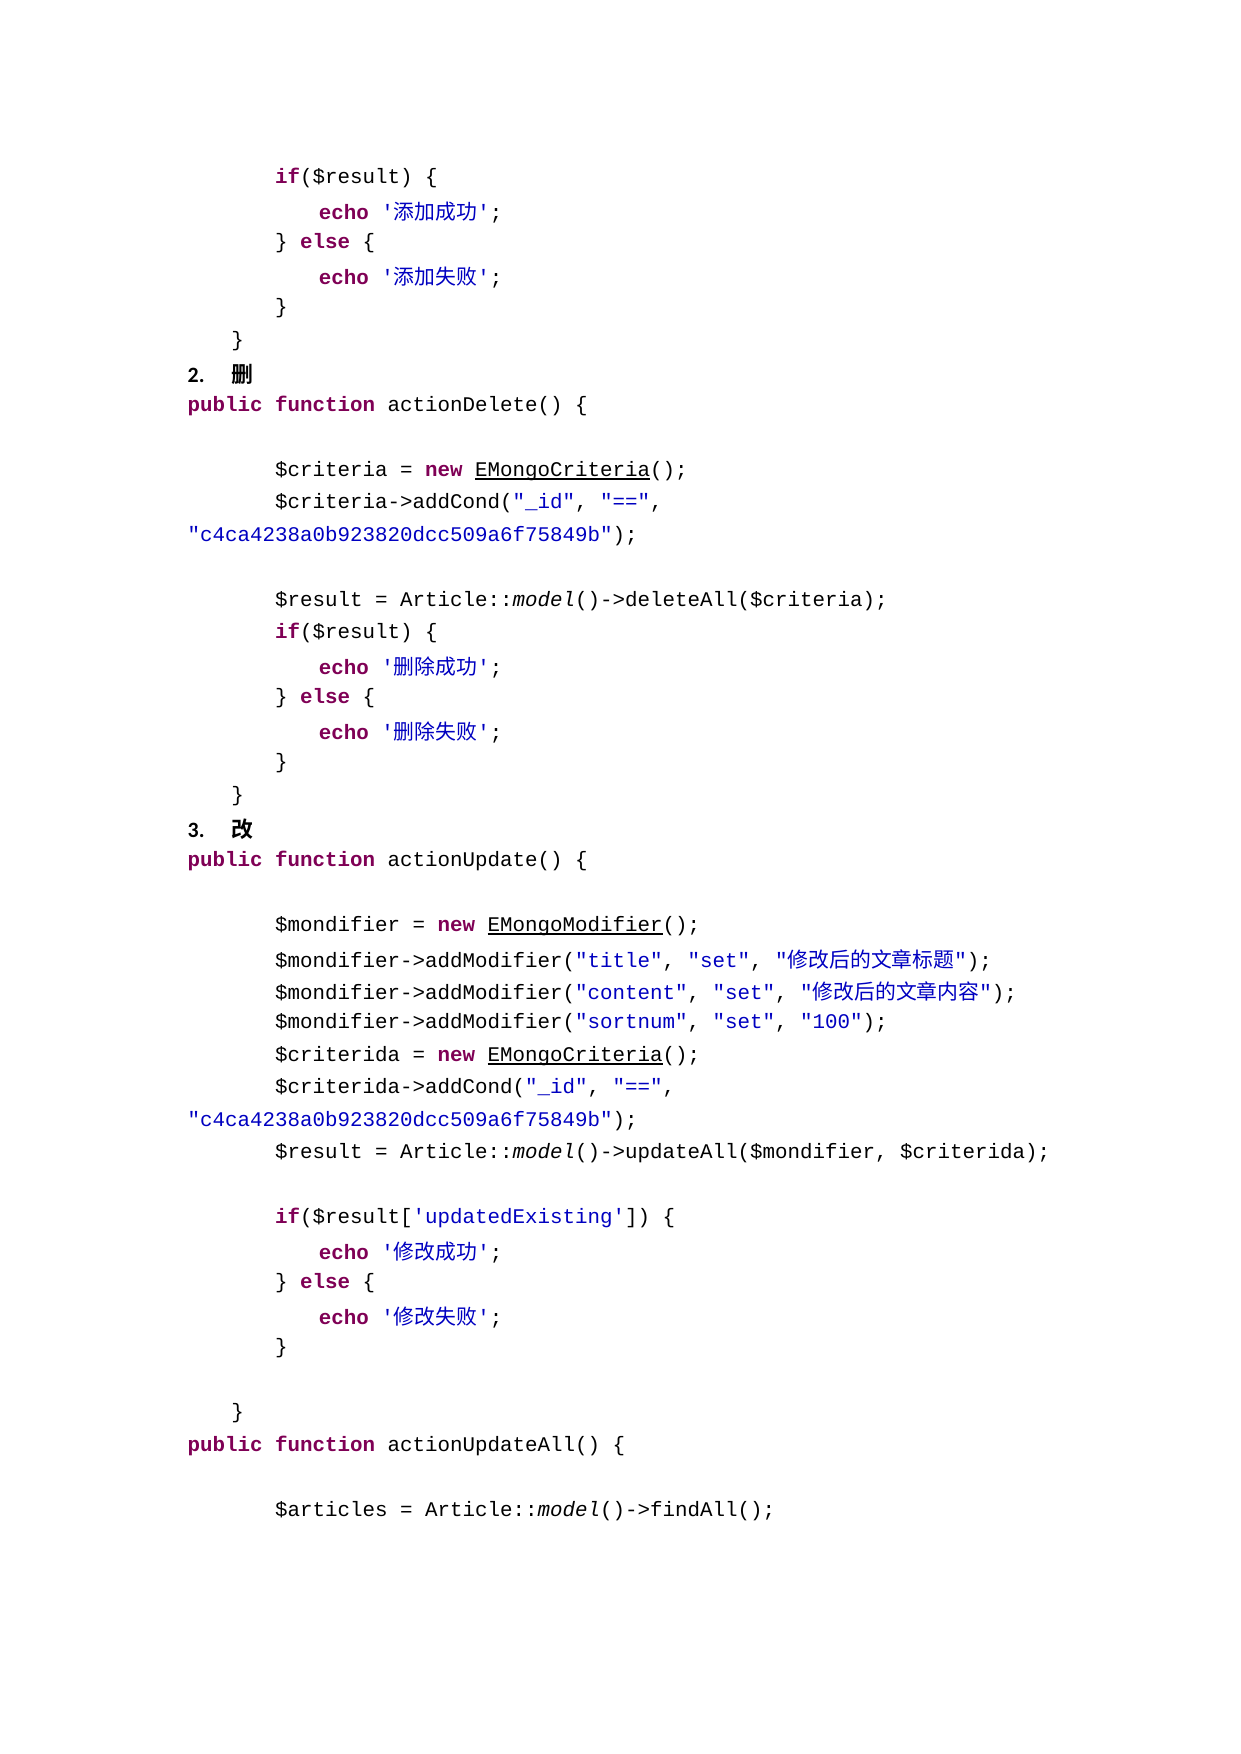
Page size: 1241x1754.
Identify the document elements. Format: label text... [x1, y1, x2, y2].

text } [187, 747, 1053, 779]
text echo '删除成功'; [187, 649, 1053, 682]
text $mondifier->addModifier("content", "set", "修改后的文章内容"); [187, 974, 1053, 1007]
text $mondifier = new EMongoModifier(); [187, 909, 1053, 942]
text echo '修改成功'; [187, 1234, 1053, 1267]
text $criteria = new EMongoCriteria(); [187, 454, 1053, 487]
text } [187, 1332, 1053, 1364]
text echo '删除失败'; [187, 714, 1053, 747]
text if($result) { [187, 617, 1053, 649]
text } else { [187, 1267, 1053, 1299]
text $criteria->addCond("_id", "==", "c4ca4238a0b923820dcc509a6f75849b"); [187, 487, 1053, 552]
text public function actionUpdate() { [187, 844, 1053, 877]
text echo '修改失败'; [187, 1299, 1053, 1332]
text public function actionUpdateAll() { [187, 1429, 1053, 1462]
text $criterida = new EMongoCriteria(); [187, 1039, 1053, 1072]
text echo '添加失败'; [187, 259, 1053, 292]
text } [187, 292, 1053, 324]
text public function actionDelete() { [187, 389, 1053, 422]
text } [187, 779, 1053, 812]
text $articles = Article::model()->findAll(); [187, 1494, 1053, 1527]
text } [187, 324, 1053, 357]
text $criterida->addCond("_id", "==", "c4ca4238a0b923820dcc509a6f75849b"); [187, 1072, 1053, 1137]
text } [187, 1397, 1053, 1429]
text $result = Article::model()->deleteAll($criteria); [187, 584, 1053, 617]
list 删 [187, 357, 1053, 389]
text $mondifier->addModifier("title", "set", "修改后的文章标题"); [187, 942, 1053, 974]
text if($result) { [187, 162, 1053, 194]
text if($result['updatedExisting']) { [187, 1202, 1053, 1234]
list 改 [187, 812, 1053, 844]
text $result = Article::model()->updateAll($mondifier, $criterida); [187, 1137, 1053, 1169]
text echo '添加成功'; [187, 194, 1053, 227]
text $mondifier->addModifier("sortnum", "set", "100"); [187, 1007, 1053, 1039]
text } else { [187, 227, 1053, 259]
text } else { [187, 682, 1053, 714]
